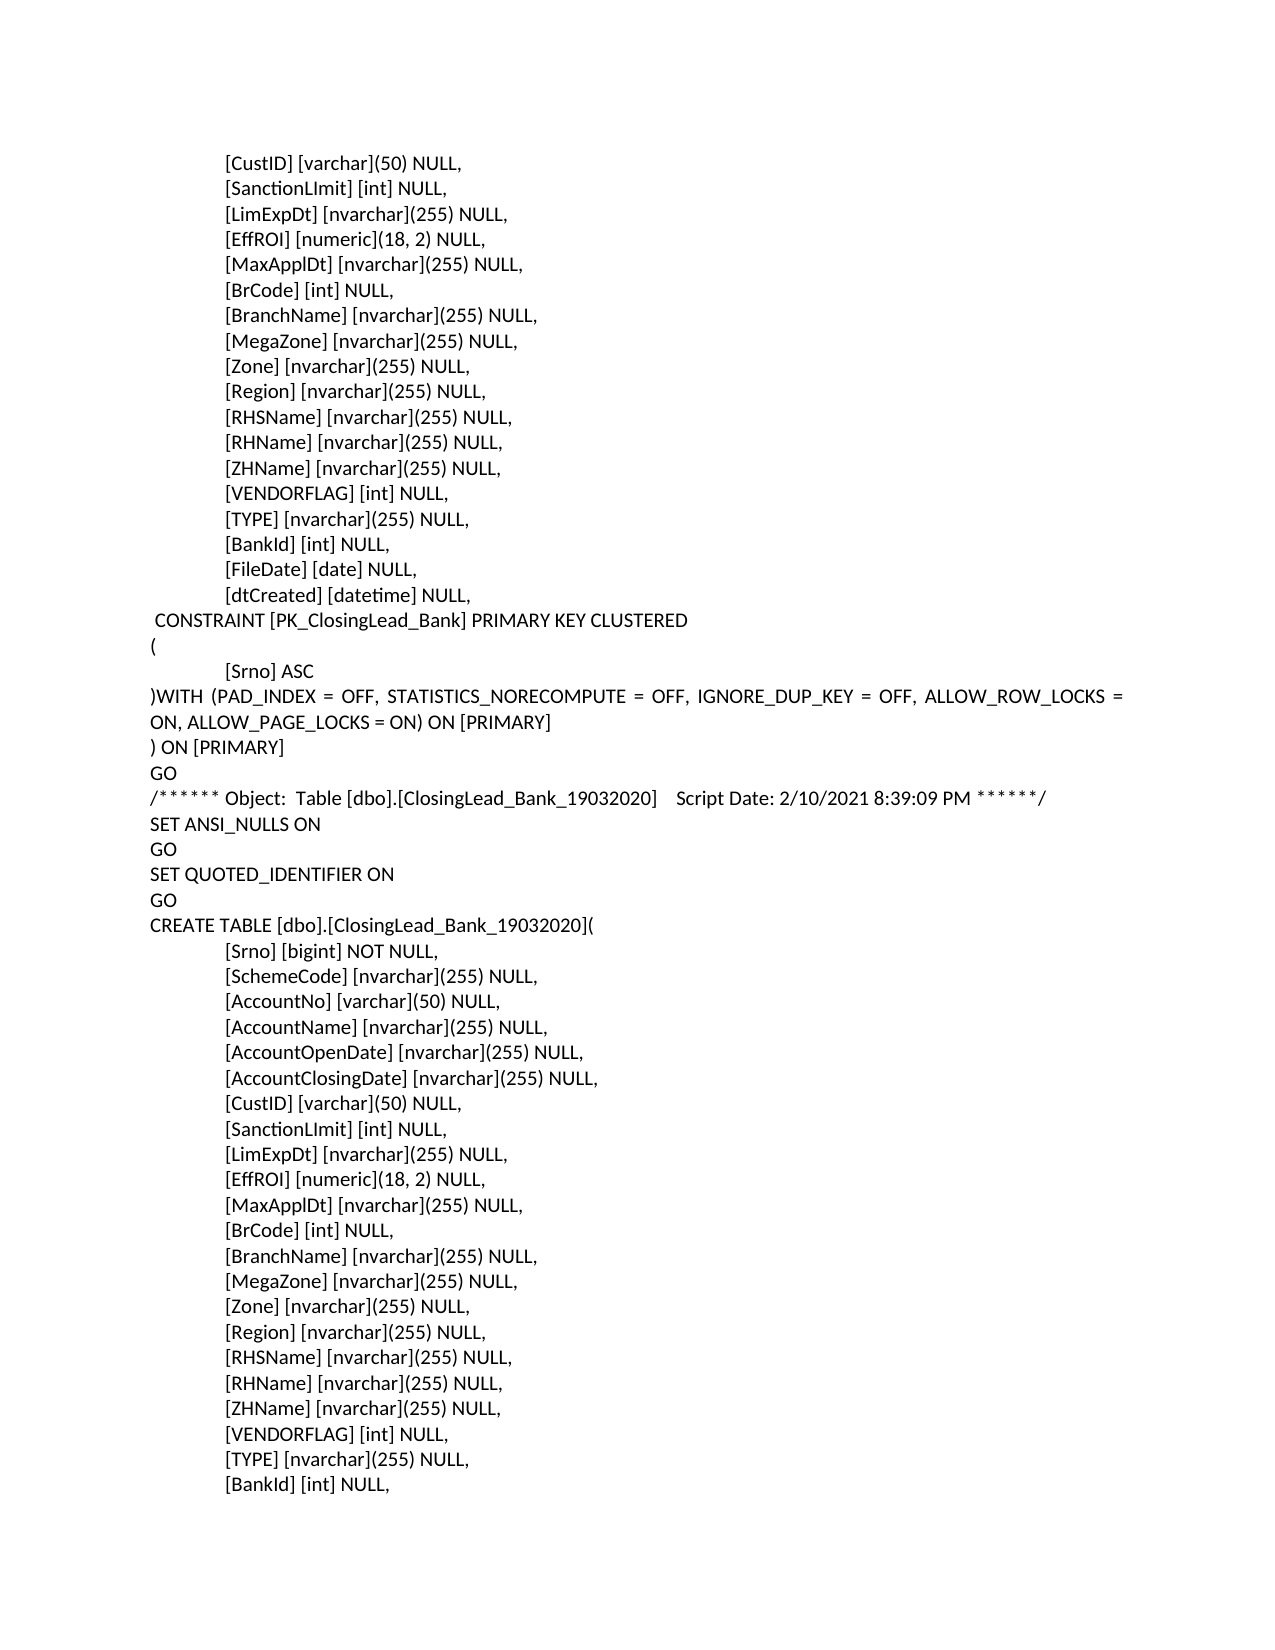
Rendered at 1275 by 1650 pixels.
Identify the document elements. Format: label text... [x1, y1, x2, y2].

text ( [150, 633, 1125, 658]
text [SanctionLImit] [int] NULL, [150, 175, 1125, 201]
text [Zone] [nvarchar](255) NULL, [150, 1294, 1125, 1319]
text [VENDORFLAG] [int] NULL, [150, 480, 1125, 506]
text [MegaZone] [nvarchar](255) NULL, [150, 1268, 1125, 1294]
text [LimExpDt] [nvarchar](255) NULL, [150, 1141, 1125, 1167]
text [Srno] [bigint] NOT NULL, [150, 938, 1125, 963]
text CONSTRAINT [PK_ClosingLead_Bank] PRIMARY KEY CLUSTERED [150, 607, 1125, 633]
text [Zone] [nvarchar](255) NULL, [150, 353, 1125, 379]
text )WITH (PAD_INDEX = OFF, STATISTICS_NORECOMPUTE = OFF, IGNORE_DUP_KEY = OFF, ALLOW_ROW_LOCKS = ON, ALLOW_PAGE_LOCKS = ON) ON [PRIMARY] [150, 684, 1125, 734]
text [VENDORFLAG] [int] NULL, [150, 1421, 1125, 1446]
text [BranchName] [nvarchar](255) NULL, [150, 302, 1125, 328]
text [RHName] [nvarchar](255) NULL, [150, 429, 1125, 455]
text GO [150, 887, 1125, 912]
text [ZHName] [nvarchar](255) NULL, [150, 455, 1125, 480]
text ) ON [PRIMARY] [150, 734, 1125, 760]
text /****** Object: Table [dbo].[ClosingLead_Bank_19032020] Script Date: 2/10/2021 8:39:09 PM ******/ [150, 785, 1125, 811]
text [LimExpDt] [nvarchar](255) NULL, [150, 201, 1125, 226]
text CREATE TABLE [dbo].[ClosingLead_Bank_19032020]( [150, 912, 1125, 938]
text [AccountNo] [varchar](50) NULL, [150, 989, 1125, 1014]
text [SanctionLImit] [int] NULL, [150, 1116, 1125, 1141]
text [MaxApplDt] [nvarchar](255) NULL, [150, 252, 1125, 277]
text [Region] [nvarchar](255) NULL, [150, 1319, 1125, 1344]
text [MegaZone] [nvarchar](255) NULL, [150, 328, 1125, 353]
text [AccountOpenDate] [nvarchar](255) NULL, [150, 1039, 1125, 1065]
text [BankId] [int] NULL, [150, 531, 1125, 557]
text SET ANSI_NULLS ON [150, 811, 1125, 836]
text [CustID] [varchar](50) NULL, [150, 150, 1125, 175]
text SET QUOTED_IDENTIFIER ON [150, 862, 1125, 887]
text [RHName] [nvarchar](255) NULL, [150, 1370, 1125, 1395]
text [Srno] ASC [150, 658, 1125, 684]
text [Region] [nvarchar](255) NULL, [150, 379, 1125, 404]
text [EffROI] [numeric](18, 2) NULL, [150, 226, 1125, 252]
text [RHSName] [nvarchar](255) NULL, [150, 1344, 1125, 1370]
text [TYPE] [nvarchar](255) NULL, [150, 506, 1125, 531]
text [SchemeCode] [nvarchar](255) NULL, [150, 963, 1125, 989]
text GO [150, 836, 1125, 862]
text [dtCreated] [datetime] NULL, [150, 582, 1125, 607]
text [CustID] [varchar](50) NULL, [150, 1090, 1125, 1116]
text [EffROI] [numeric](18, 2) NULL, [150, 1167, 1125, 1192]
text [FileDate] [date] NULL, [150, 557, 1125, 582]
text GO [150, 760, 1125, 785]
text [AccountClosingDate] [nvarchar](255) NULL, [150, 1065, 1125, 1090]
text [MaxApplDt] [nvarchar](255) NULL, [150, 1192, 1125, 1217]
text [BranchName] [nvarchar](255) NULL, [150, 1243, 1125, 1268]
text [BrCode] [int] NULL, [150, 277, 1125, 302]
text [RHSName] [nvarchar](255) NULL, [150, 404, 1125, 429]
text [AccountName] [nvarchar](255) NULL, [150, 1014, 1125, 1039]
text [TYPE] [nvarchar](255) NULL, [150, 1446, 1125, 1472]
text [BankId] [int] NULL, [150, 1472, 1125, 1497]
text [ZHName] [nvarchar](255) NULL, [150, 1395, 1125, 1421]
text [BrCode] [int] NULL, [150, 1217, 1125, 1243]
